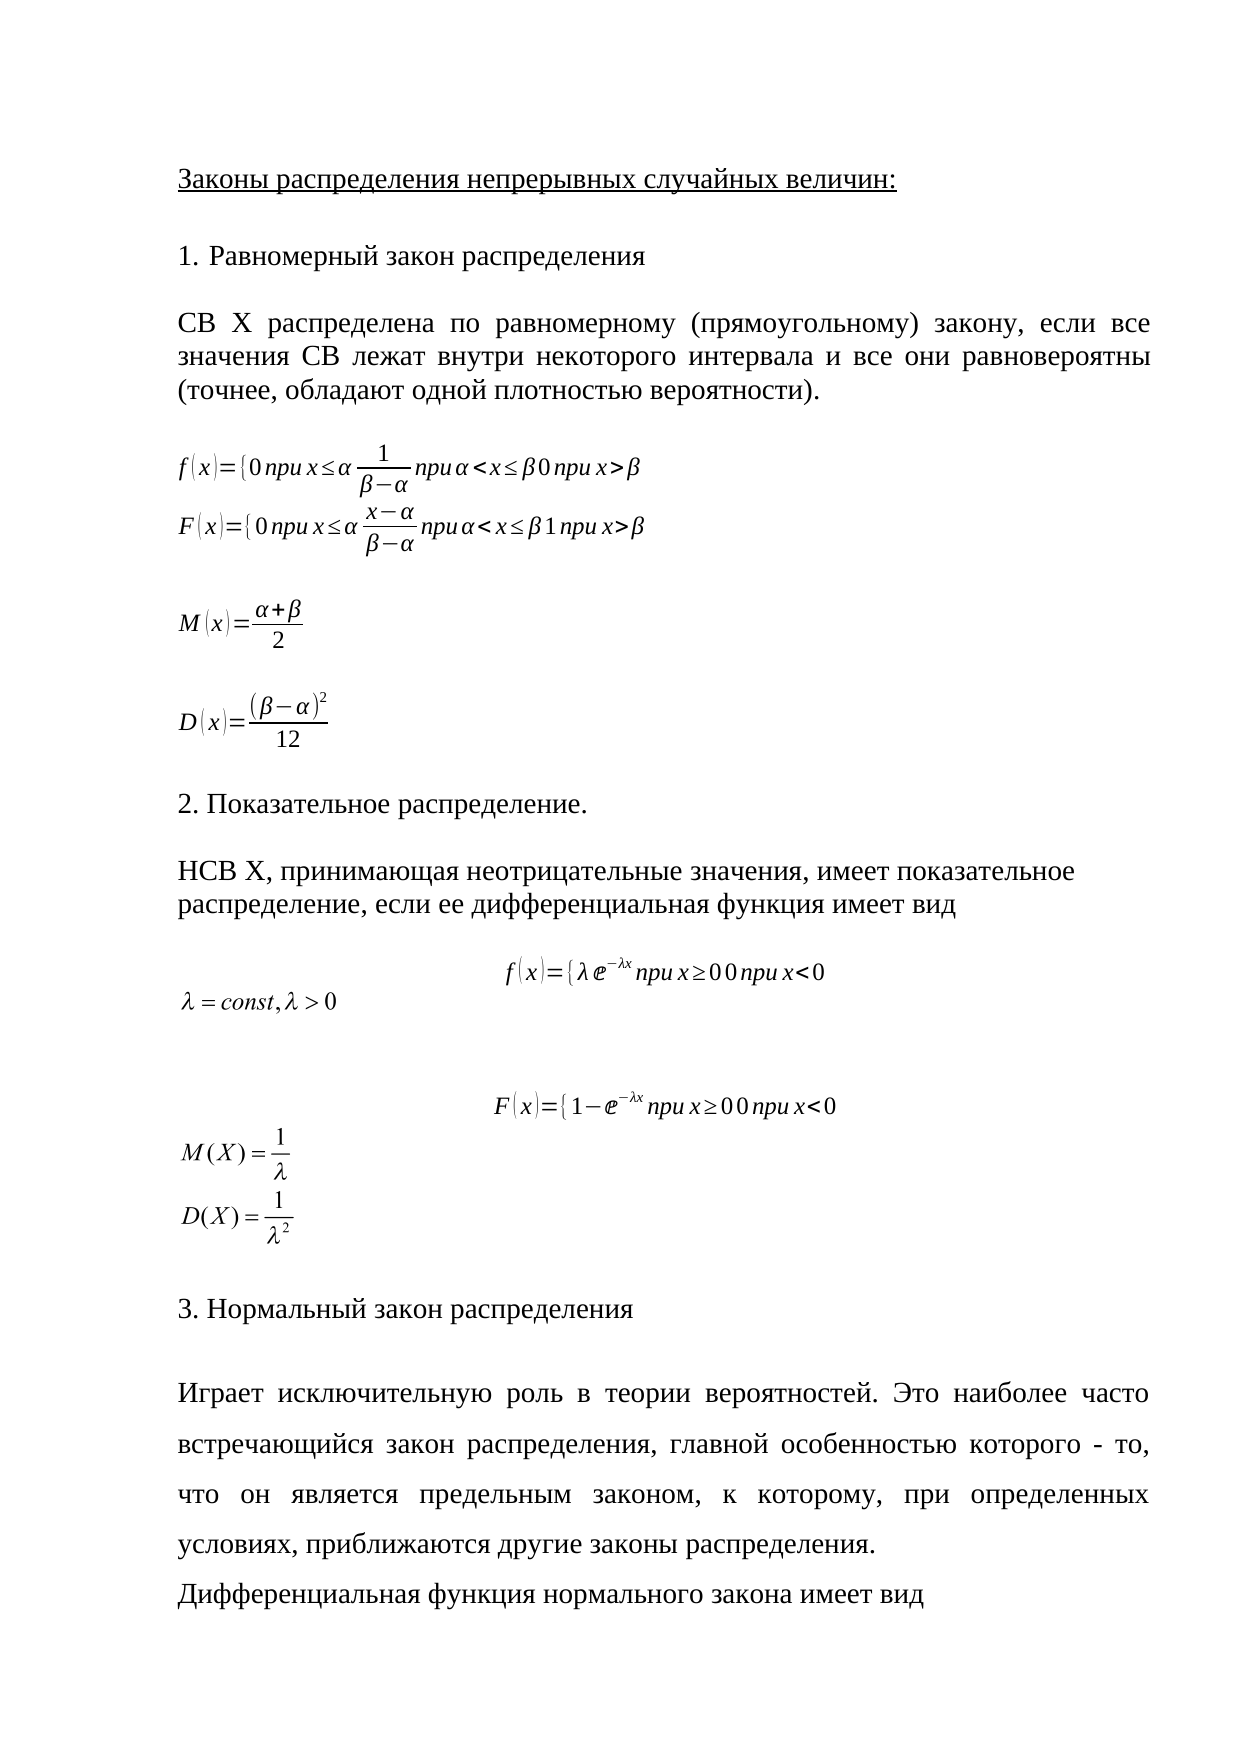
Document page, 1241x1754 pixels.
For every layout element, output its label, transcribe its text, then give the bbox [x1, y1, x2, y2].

text Законы распределения непрерывных случайных величин: [177, 161, 1152, 195]
text НСВ X, принимающая неотрицательные значения, имеет показательное распределение, если ее дифференциальная функция имеет вид [177, 853, 1152, 920]
text 3. Нормальный закон распределения [177, 1292, 1152, 1325]
picture [177, 987, 340, 1020]
text 1. Равномерный закон распределения [177, 238, 1152, 271]
text 2. Показательное распределение. [177, 786, 1152, 819]
text Играет исключительную роль в теории вероятностей. Это наиболее часто встречающийся закон распределения, главной особенностью которого - то, что он является предельным законом, к которому, при определенных условиях, приближаются другие законы распределения. [177, 1375, 1150, 1560]
text СВ X распределена по равномерному (прямоугольному) закону, если все значения СВ лежат внутри некоторого интервала и все они равновероятны (точнее, обладают одной плотностью вероятности). [177, 305, 1152, 406]
text Дифференциальная функция нормального закона имеет вид [177, 1577, 1150, 1610]
picture [177, 1121, 298, 1249]
